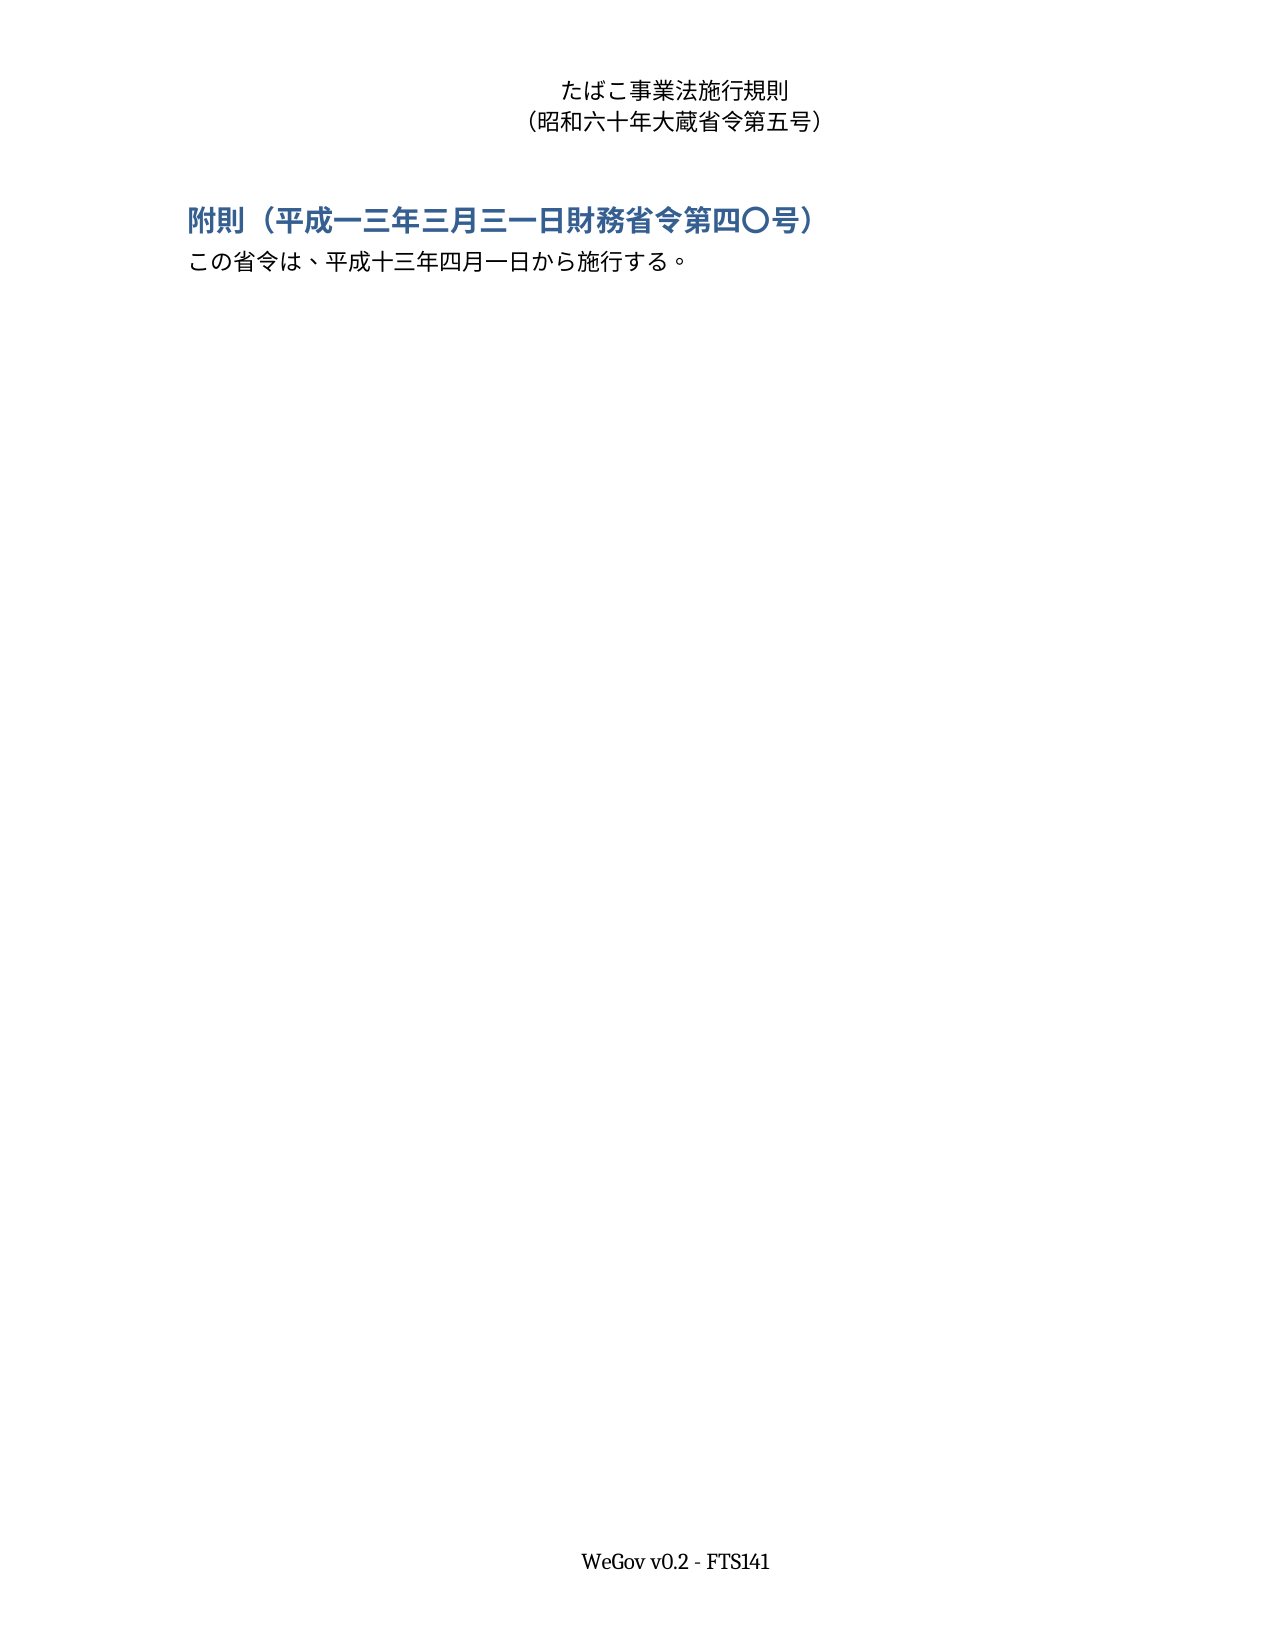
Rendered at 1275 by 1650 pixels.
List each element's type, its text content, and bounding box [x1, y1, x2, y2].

text この省令は、平成十三年四月一日から施行する。 [187, 246, 1087, 277]
subtitle 附則（平成一三年三月三一日財務省令第四〇号） [187, 200, 1087, 240]
